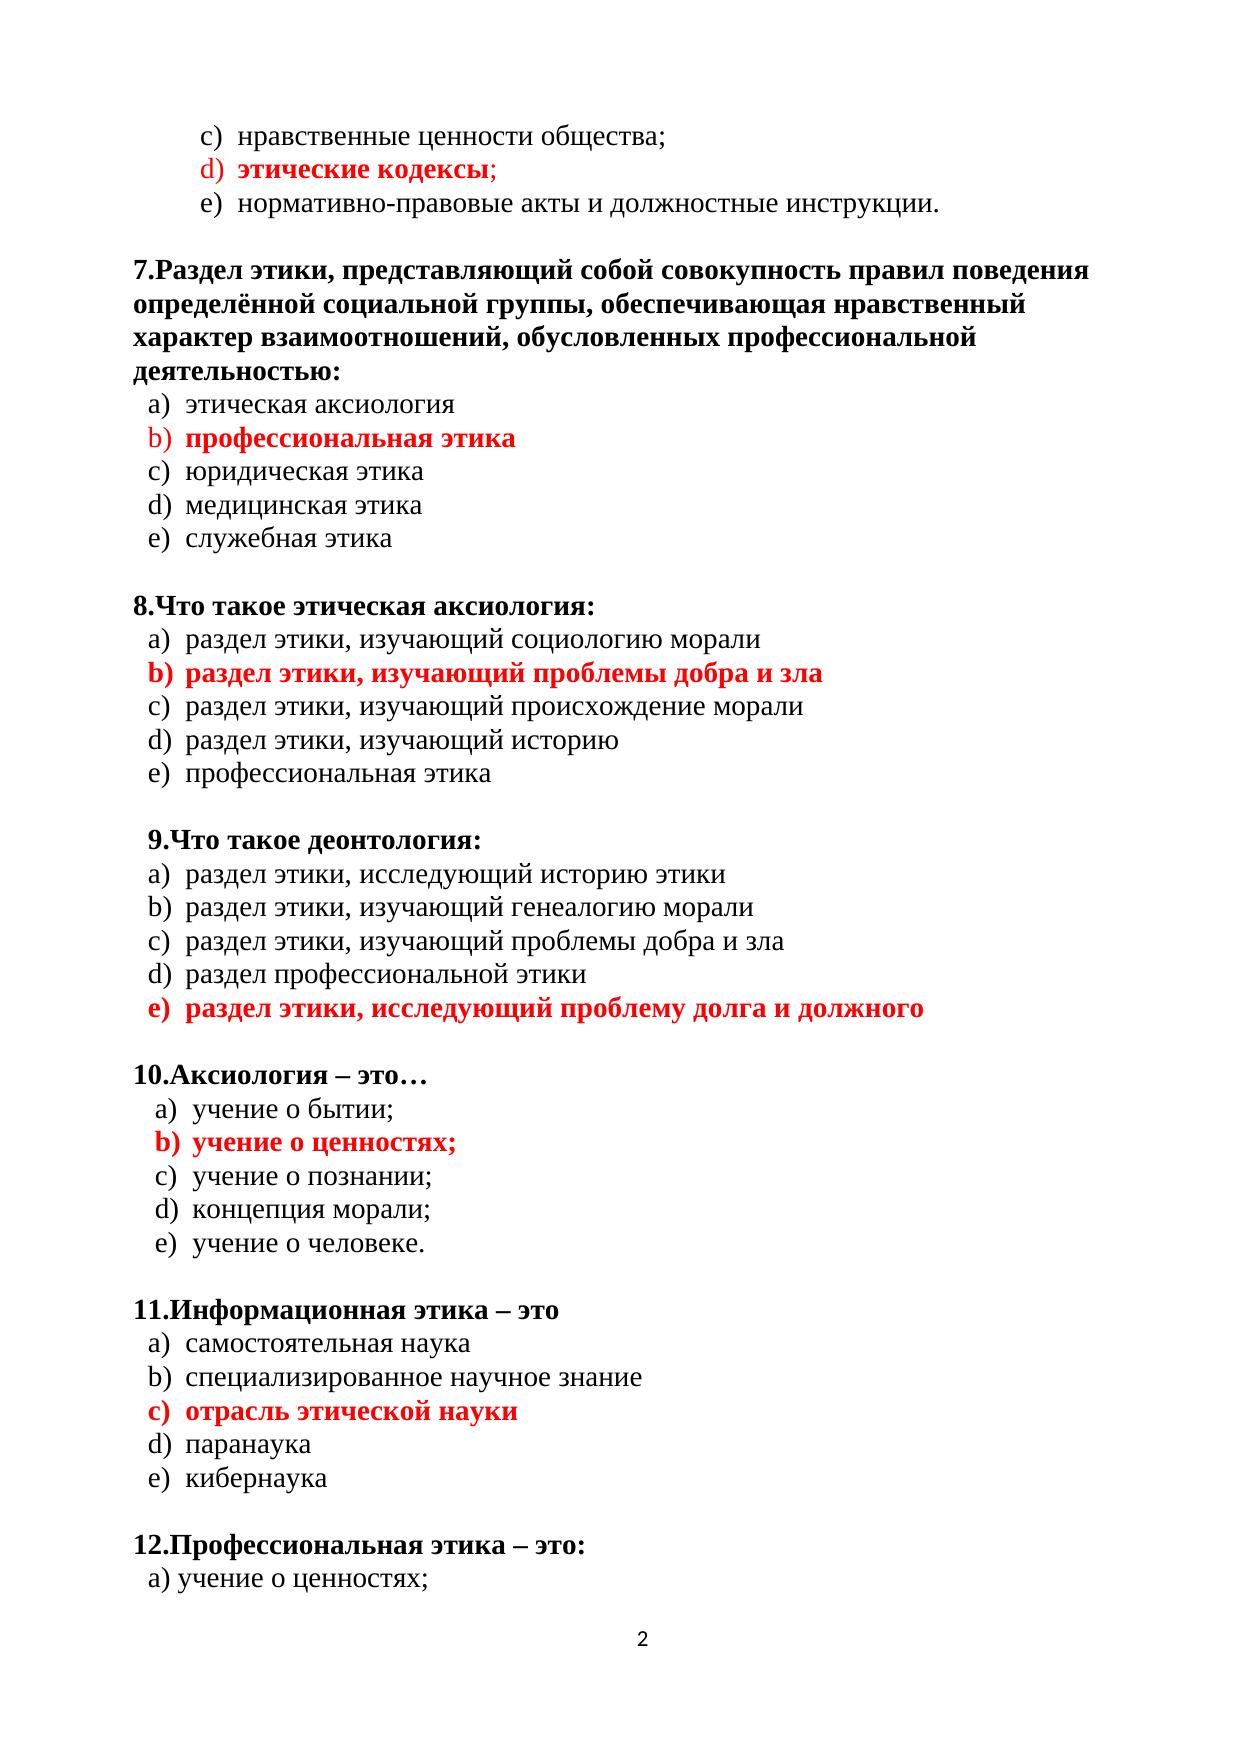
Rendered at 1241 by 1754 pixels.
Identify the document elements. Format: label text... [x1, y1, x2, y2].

list раздел этики, исследующий проблему долга и должного [148, 990, 1152, 1024]
text 7.Раздел этики, представляющий собой совокупность правил поведения определённой социальной группы, обеспечивающая нравственный характер взаимоотношений, обусловленных профессиональной деятельностью: [133, 252, 1152, 386]
list учение о бытии; [154, 1091, 1152, 1124]
text 9.Что такое деонтология: [148, 822, 1152, 856]
list раздел этики, изучающий происхождение морали [148, 688, 1152, 722]
list учение о познании; [154, 1158, 1152, 1191]
list учение о ценностях; [148, 1560, 1152, 1594]
list кибернаука [148, 1460, 1152, 1493]
list медицинская этика [148, 487, 1152, 521]
list юридическая этика [148, 453, 1152, 487]
text 8.Что такое этическая аксиология: [133, 588, 1152, 621]
list раздел этики, изучающий проблемы добра и зла [148, 923, 1152, 957]
text 11.Информационная этика – это [133, 1292, 1152, 1326]
list учение о человеке. [154, 1225, 1152, 1258]
list раздел профессиональной этики [148, 957, 1152, 990]
list отрасль этической науки [148, 1393, 1152, 1426]
list учение о ценностях; [154, 1124, 1152, 1158]
list этические кодексы; [200, 152, 1152, 185]
list раздел этики, изучающий проблемы добра и зла [148, 655, 1152, 688]
list раздел этики, изучающий социологию морали [148, 621, 1152, 655]
list самостоятельная наука [148, 1326, 1152, 1359]
list раздел этики, изучающий историю [148, 722, 1152, 755]
list раздел этики, исследующий историю этики [148, 856, 1152, 889]
list паранаука [148, 1426, 1152, 1460]
list специализированное научное знание [148, 1359, 1152, 1393]
list нормативно-правовые акты и должностные инструкции. [200, 185, 1152, 219]
list нравственные ценности общества; [200, 118, 1152, 152]
list профессиональная этика [148, 755, 1152, 789]
list концепция морали; [154, 1191, 1152, 1225]
list этическая аксиология [148, 386, 1152, 420]
list профессиональная этика [148, 420, 1152, 453]
text 12.Профессиональная этика – это: [133, 1527, 1152, 1560]
text 10.Аксиология – это… [133, 1057, 1152, 1091]
list служебная этика [148, 521, 1152, 554]
list раздел этики, изучающий генеалогию морали [148, 889, 1152, 923]
